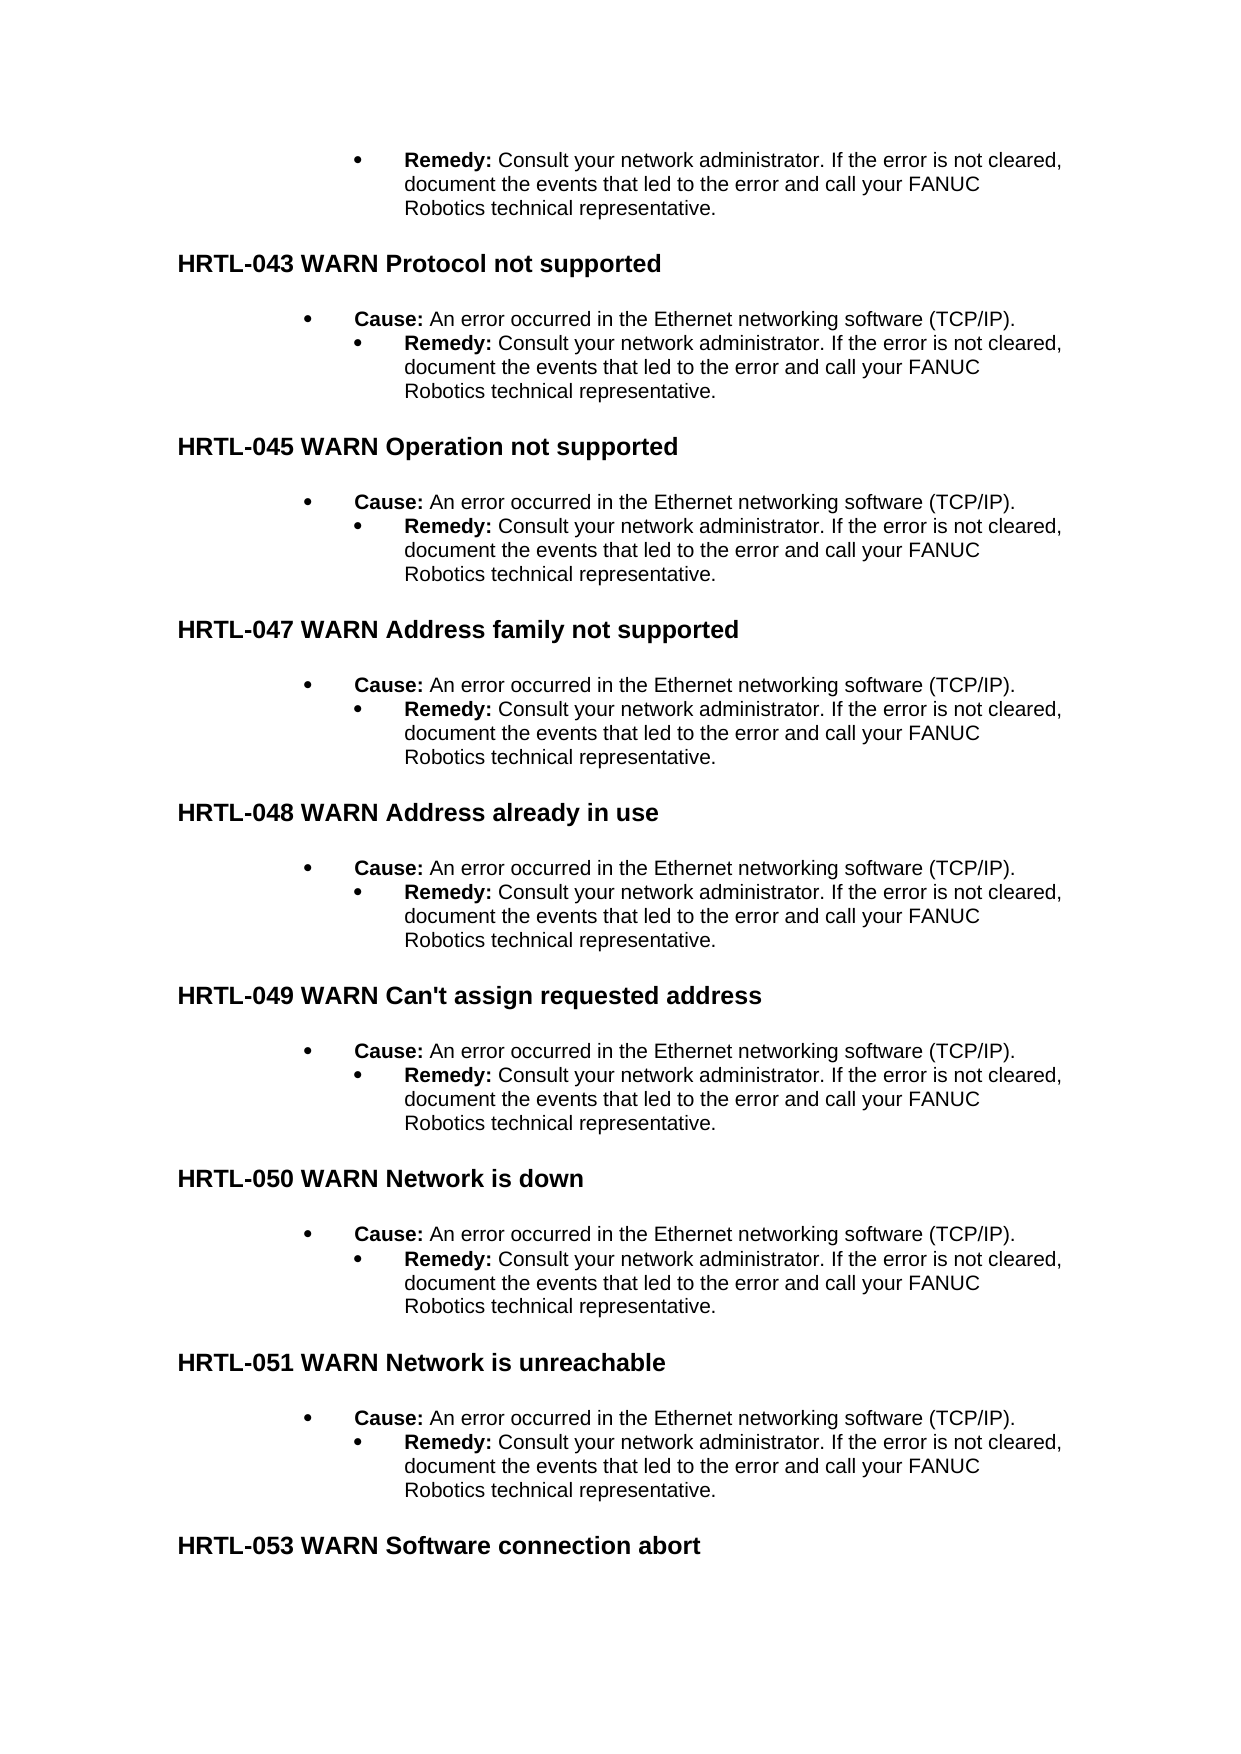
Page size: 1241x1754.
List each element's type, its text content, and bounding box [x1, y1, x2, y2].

text HRTL-043 WARN Protocol not supported [177, 249, 1063, 277]
list Cause: An error occurred in the Ethernet networking software (TCP/IP). [304, 490, 1063, 514]
text HRTL-048 WARN Address already in use [177, 798, 1063, 827]
text HRTL-049 WARN Can't assign requested address [177, 981, 1063, 1010]
list Cause: An error occurred in the Ethernet networking software (TCP/IP). [304, 856, 1063, 880]
list Cause: An error occurred in the Ethernet networking software (TCP/IP). [304, 1222, 1063, 1246]
list Cause: An error occurred in the Ethernet networking software (TCP/IP). [304, 673, 1063, 697]
text HRTL-045 WARN Operation not supported [177, 432, 1063, 461]
text HRTL-047 WARN Address family not supported [177, 615, 1063, 644]
text HRTL-050 WARN Network is down [177, 1164, 1063, 1193]
list Cause: An error occurred in the Ethernet networking software (TCP/IP). [304, 1405, 1063, 1429]
text HRTL-051 WARN Network is unreachable [177, 1347, 1063, 1376]
list Cause: An error occurred in the Ethernet networking software (TCP/IP). [304, 1039, 1063, 1063]
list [354, 1429, 1063, 1501]
text HRTL-053 WARN Software connection abort [177, 1531, 1063, 1559]
list Cause: An error occurred in the Ethernet networking software (TCP/IP). [304, 307, 1063, 331]
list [354, 148, 1063, 219]
